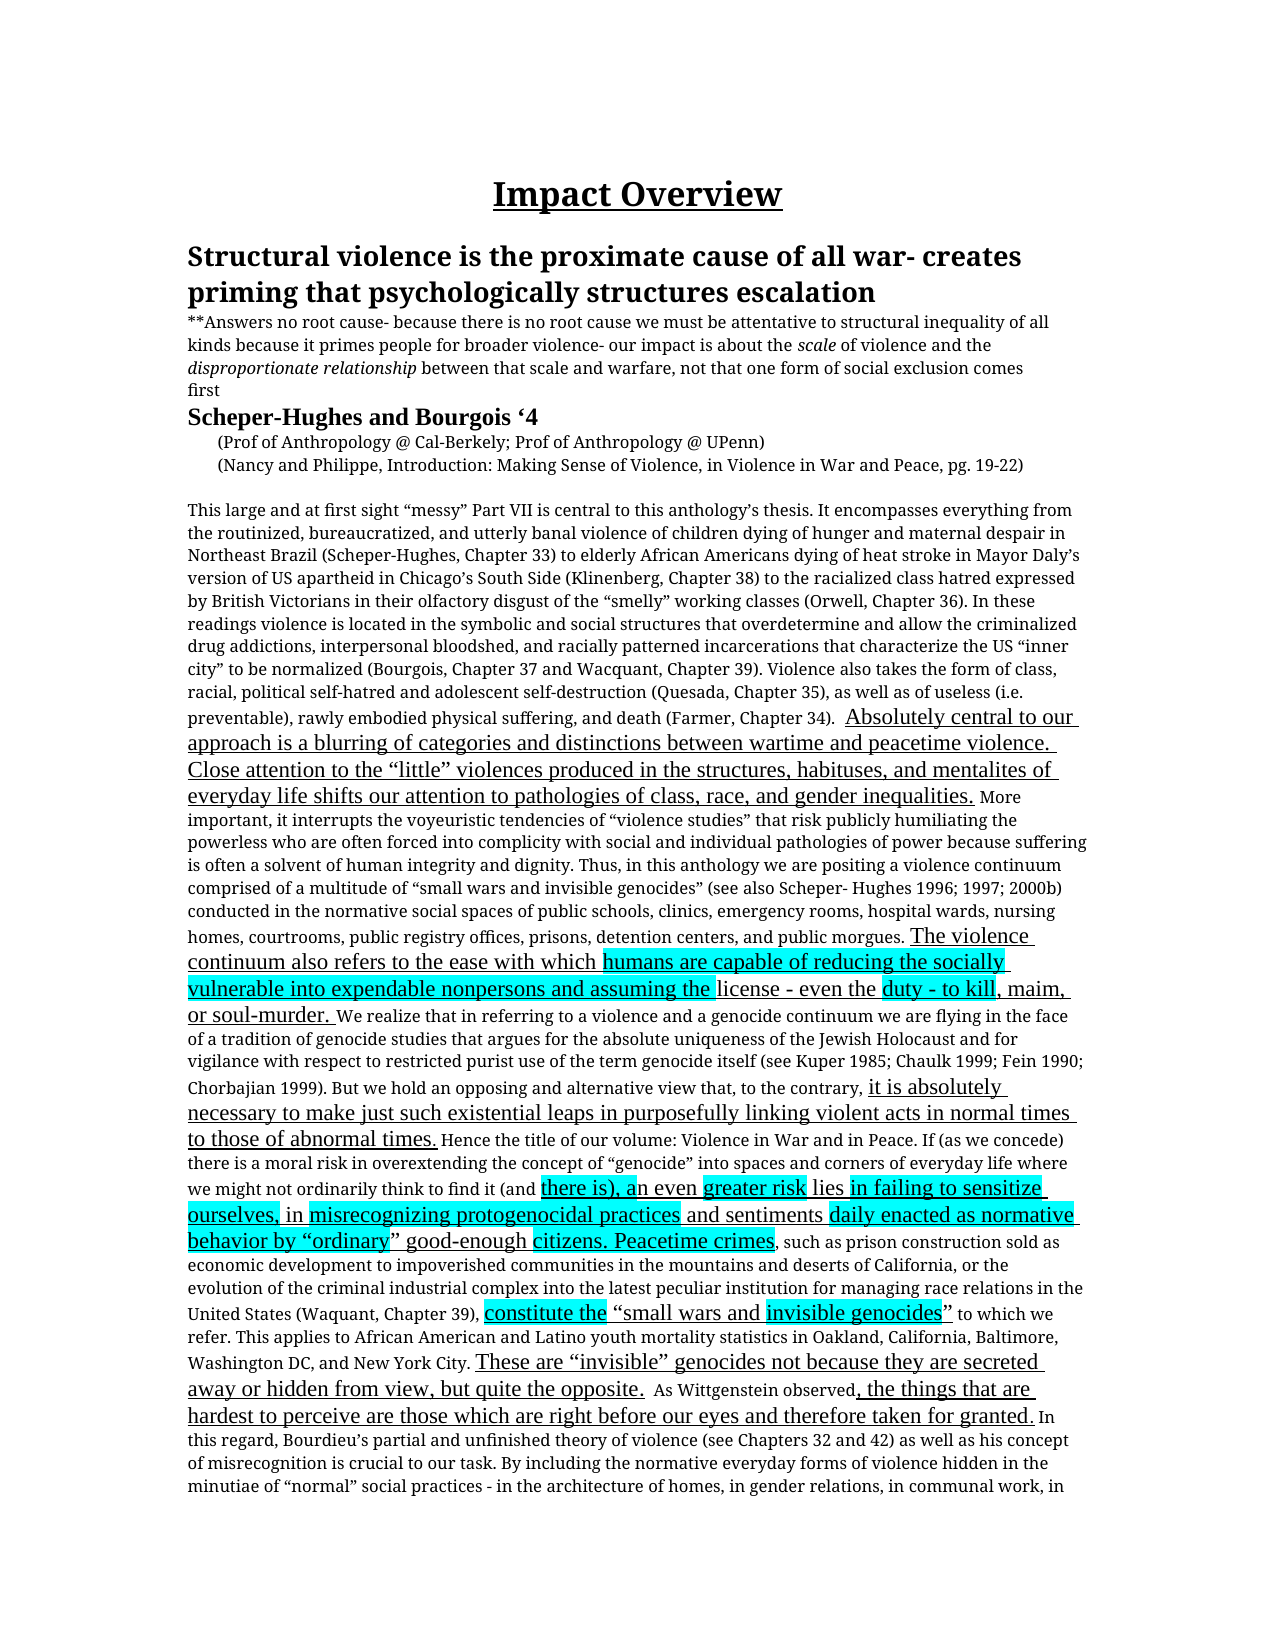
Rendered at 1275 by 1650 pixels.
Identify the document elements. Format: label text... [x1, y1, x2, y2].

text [187, 498, 1087, 1497]
subtitle Structural violence is the proximate cause of all war- creates priming that psychologically structures escalation [187, 237, 1087, 311]
text (Prof of Anthropology @ Cal-Berkely; Prof of Anthropology @ UPenn) [217, 430, 1057, 453]
subtitle Impact Overview [187, 171, 1087, 216]
text **Answers no root cause- because there is no root cause we must be attentative to structural inequality of all kinds because it primes people for broader violence- our impact is about the scale of violence and the disproportionate relationship between that scale and warfare, not that one form of social exclusion comes first [187, 311, 1057, 402]
text (Nancy and Philippe, Introduction: Making Sense of Violence, in Violence in War and Peace, pg. 19-22) [217, 453, 1057, 476]
text Scheper-Hughes and Bourgois ‘4 [187, 402, 1087, 430]
